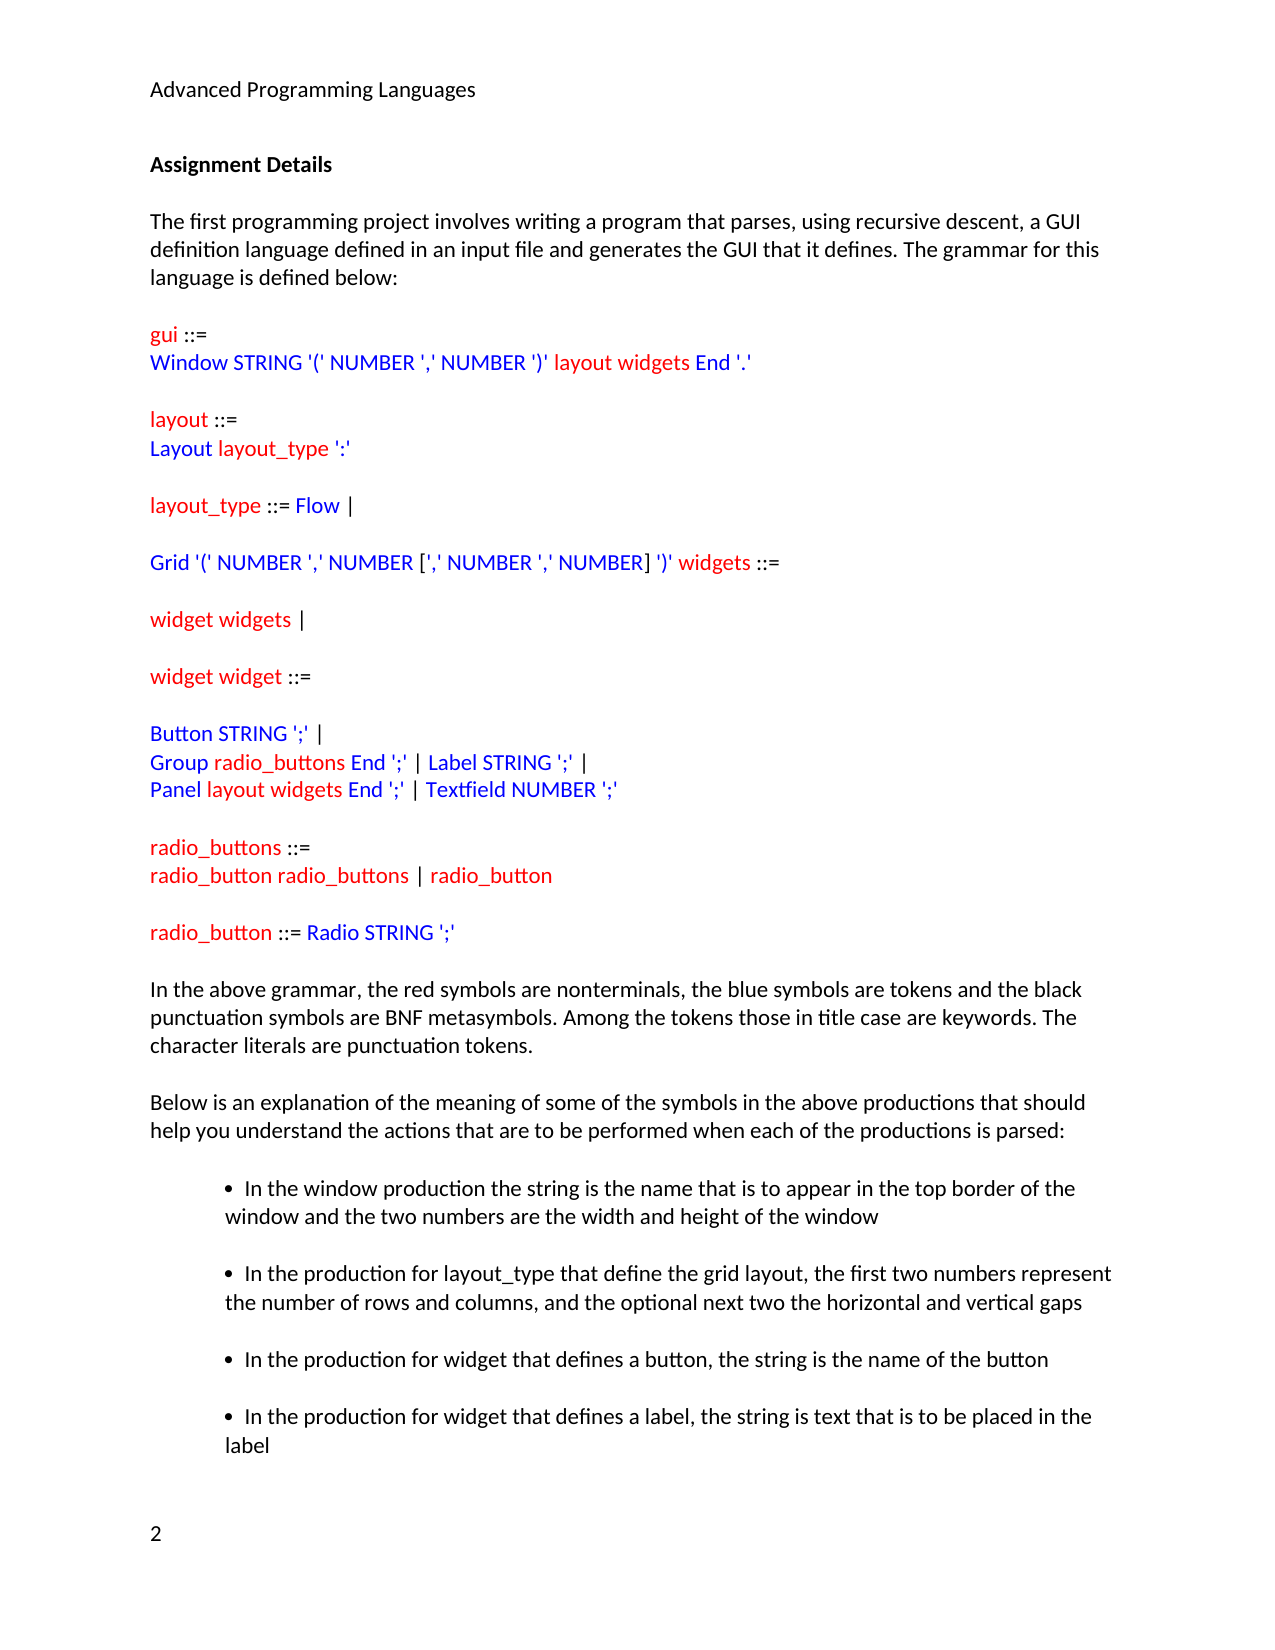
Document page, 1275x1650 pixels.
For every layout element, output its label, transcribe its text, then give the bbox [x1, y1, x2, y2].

text widget widget ::= [150, 662, 1125, 690]
text radio_button ::= Radio STRING ';' [150, 918, 1125, 946]
text radio_buttons ::= radio_button radio_buttons | radio_button [150, 833, 1125, 889]
text In the window production the string is the name that is to appear in the top border of the window and the two numbers are the width and height of the window [225, 1174, 1125, 1230]
text In the production for widget that defines a label, the string is text that is to be placed in the label [225, 1402, 1125, 1459]
text widget widgets | [150, 605, 1125, 633]
text Below is an explanation of the meaning of some of the symbols in the above productions that should help you understand the actions that are to be performed when each of the productions is parsed: [150, 1088, 1125, 1144]
text In the production for widget that defines a button, the string is the name of the button [225, 1345, 1125, 1373]
text Button STRING ';' | Group radio_buttons End ';' | Label STRING ';' | Panel layout widgets End ';' | Textfield NUMBER ';' [150, 719, 1125, 804]
text The first programming project involves writing a program that parses, using recursive descent, a GUI definition language defined in an input file and generates the GUI that it defines. The grammar for this language is defined below: [150, 207, 1125, 291]
text layout_type ::= Flow | [150, 491, 1125, 519]
text Assignment Details [150, 150, 1125, 178]
text Grid '(' NUMBER ',' NUMBER [',' NUMBER ',' NUMBER] ')' widgets ::= [150, 548, 1125, 576]
text In the production for layout_type that define the grid layout, the first two numbers represent the number of rows and columns, and the optional next two the horizontal and vertical gaps [225, 1259, 1125, 1316]
text In the above grammar, the red symbols are nonterminals, the blue symbols are tokens and the black punctuation symbols are BNF metasymbols. Among the tokens those in title case are keywords. The character literals are punctuation tokens. [150, 975, 1125, 1059]
text gui ::= Window STRING '(' NUMBER ',' NUMBER ')' layout widgets End '.' [150, 320, 1125, 376]
text layout ::= Layout layout_type ':' [150, 406, 1125, 462]
